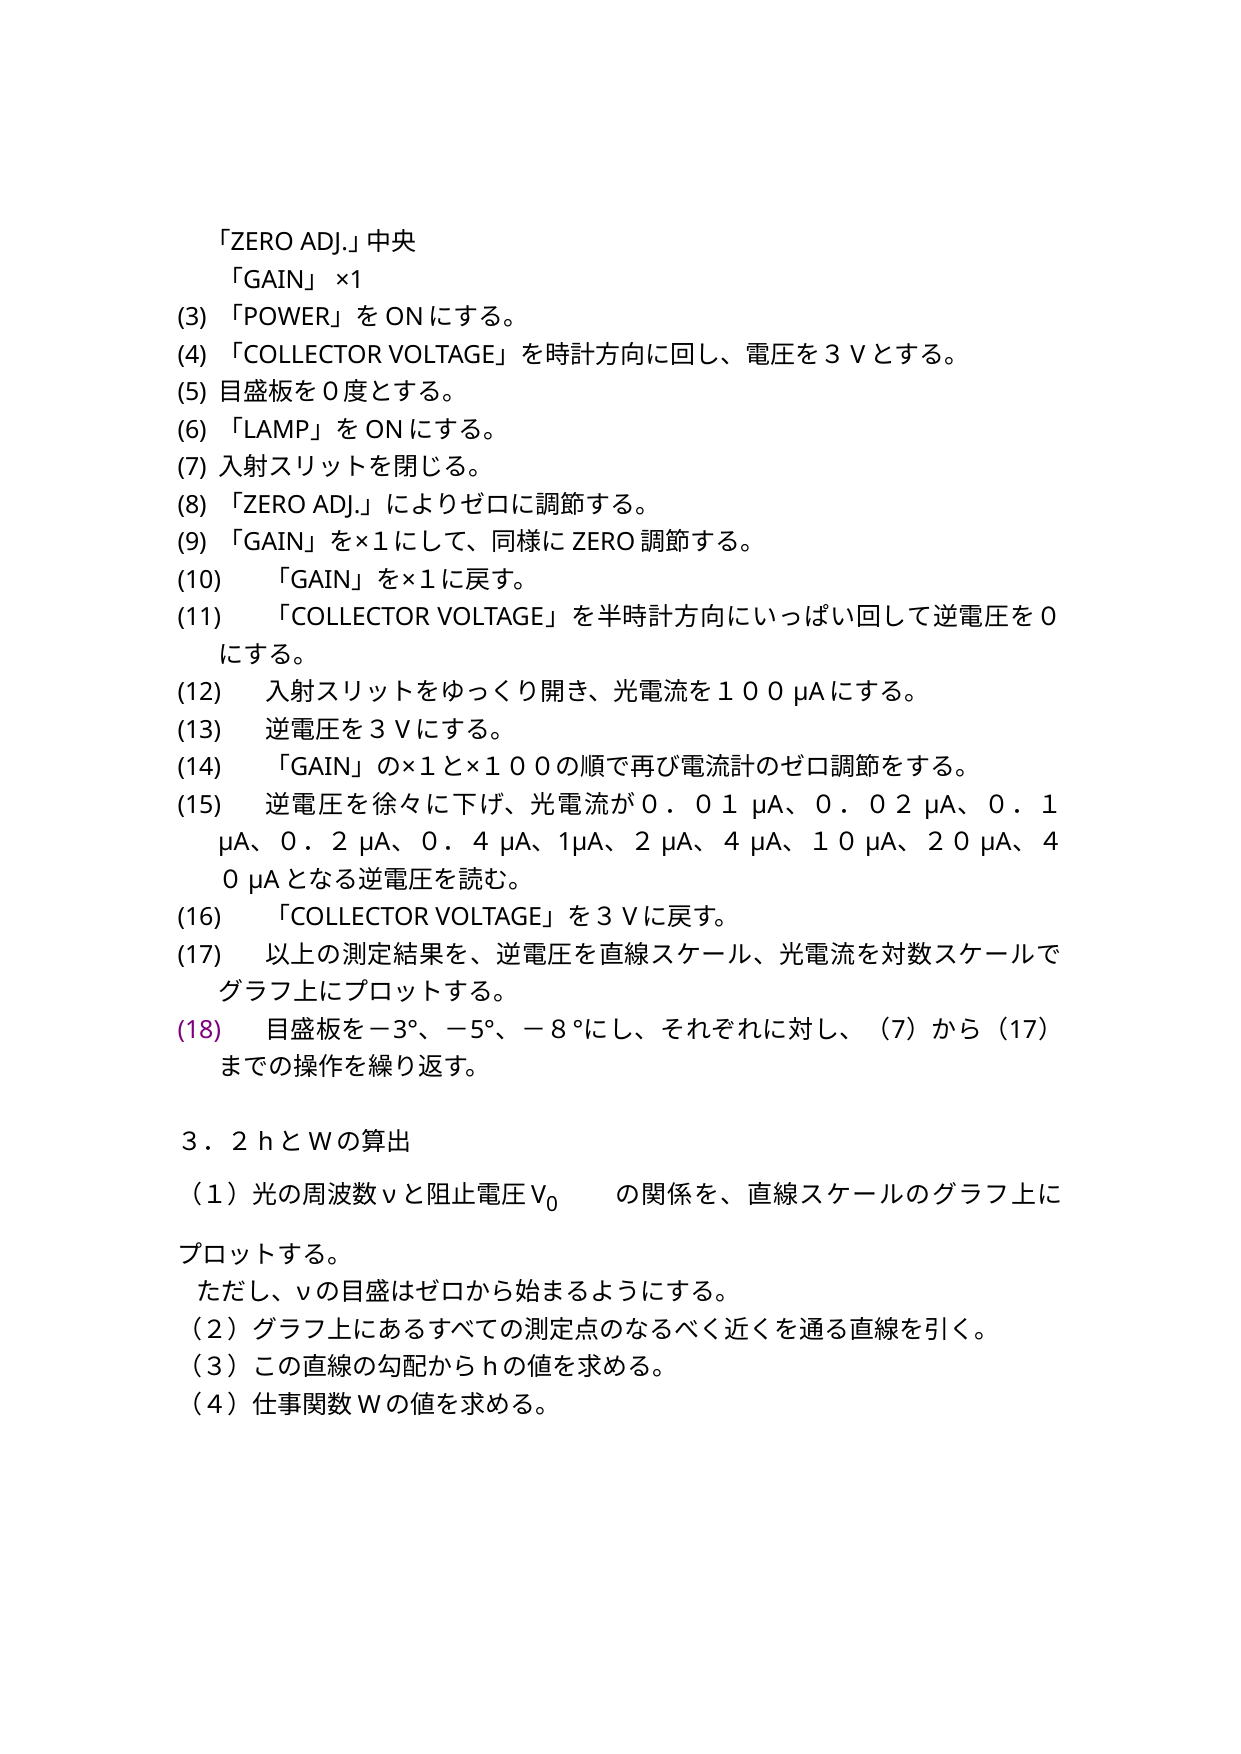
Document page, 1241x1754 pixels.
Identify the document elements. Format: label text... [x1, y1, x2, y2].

list 「COLLECTOR VOLTAGE」を時計方向に回し、電圧を３Vとする。 [177, 333, 1063, 371]
list 逆電圧を徐々に下げ、光電流が０．０１μA、０．０２μA、０．１μA、０．２μA、０．４μA、1μA、２μA、４μA、１０μA、２０μA、４０μAとなる逆電圧を読む。 [177, 783, 1063, 896]
text （３）この直線の勾配からhの値を求める。 [177, 1346, 1063, 1383]
text ３．２ hとWの算出 [177, 1121, 1063, 1158]
text ただし、νの目盛はゼロから始まるようにする。 [177, 1271, 1063, 1308]
list 「LAMP」をONにする。 [177, 408, 1063, 446]
list 「ZERO ADJ.」によりゼロに調節する。 [177, 483, 1063, 521]
list 目盛板を－3°、－5°、－８°にし、それぞれに対し、（7）から（17）までの操作を繰り返す。 [177, 1008, 1063, 1083]
list 入射スリットをゆっくり開き、光電流を１００μAにする。 [177, 671, 1063, 708]
text （１）光の周波数νと阻止電圧V0 の関係を、直線スケールのグラフ上にプロットする。 [177, 1158, 1063, 1271]
list 「GAIN」の×１と×１００の順で再び電流計のゼロ調節をする。 [177, 746, 1063, 783]
list 「POWER」をONにする。 [177, 296, 1063, 333]
list 以上の測定結果を、逆電圧を直線スケール、光電流を対数スケールでグラフ上にプロットする。 [177, 933, 1063, 1008]
list 「COLLECTOR VOLTAGE」を３Vに戻す。 [177, 896, 1063, 933]
text （４）仕事関数Wの値を求める。 [177, 1383, 1063, 1421]
text ｢ZERO ADJ.｣ 中央 [218, 221, 1063, 258]
list 「GAIN」を×１に戻す。 [177, 558, 1063, 596]
list 入射スリットを閉じる。 [177, 446, 1063, 483]
list 逆電圧を３Vにする。 [177, 708, 1063, 746]
text 「GAIN」 ×1 [218, 258, 1063, 296]
list 「GAIN」を×１にして、同様にZERO調節する。 [177, 521, 1063, 558]
text （２）グラフ上にあるすべての測定点のなるべく近くを通る直線を引く。 [177, 1308, 1063, 1346]
list 目盛板を０度とする。 [177, 371, 1063, 408]
list 「COLLECTOR VOLTAGE」を半時計方向にいっぱい回して逆電圧を０にする。 [177, 596, 1063, 671]
